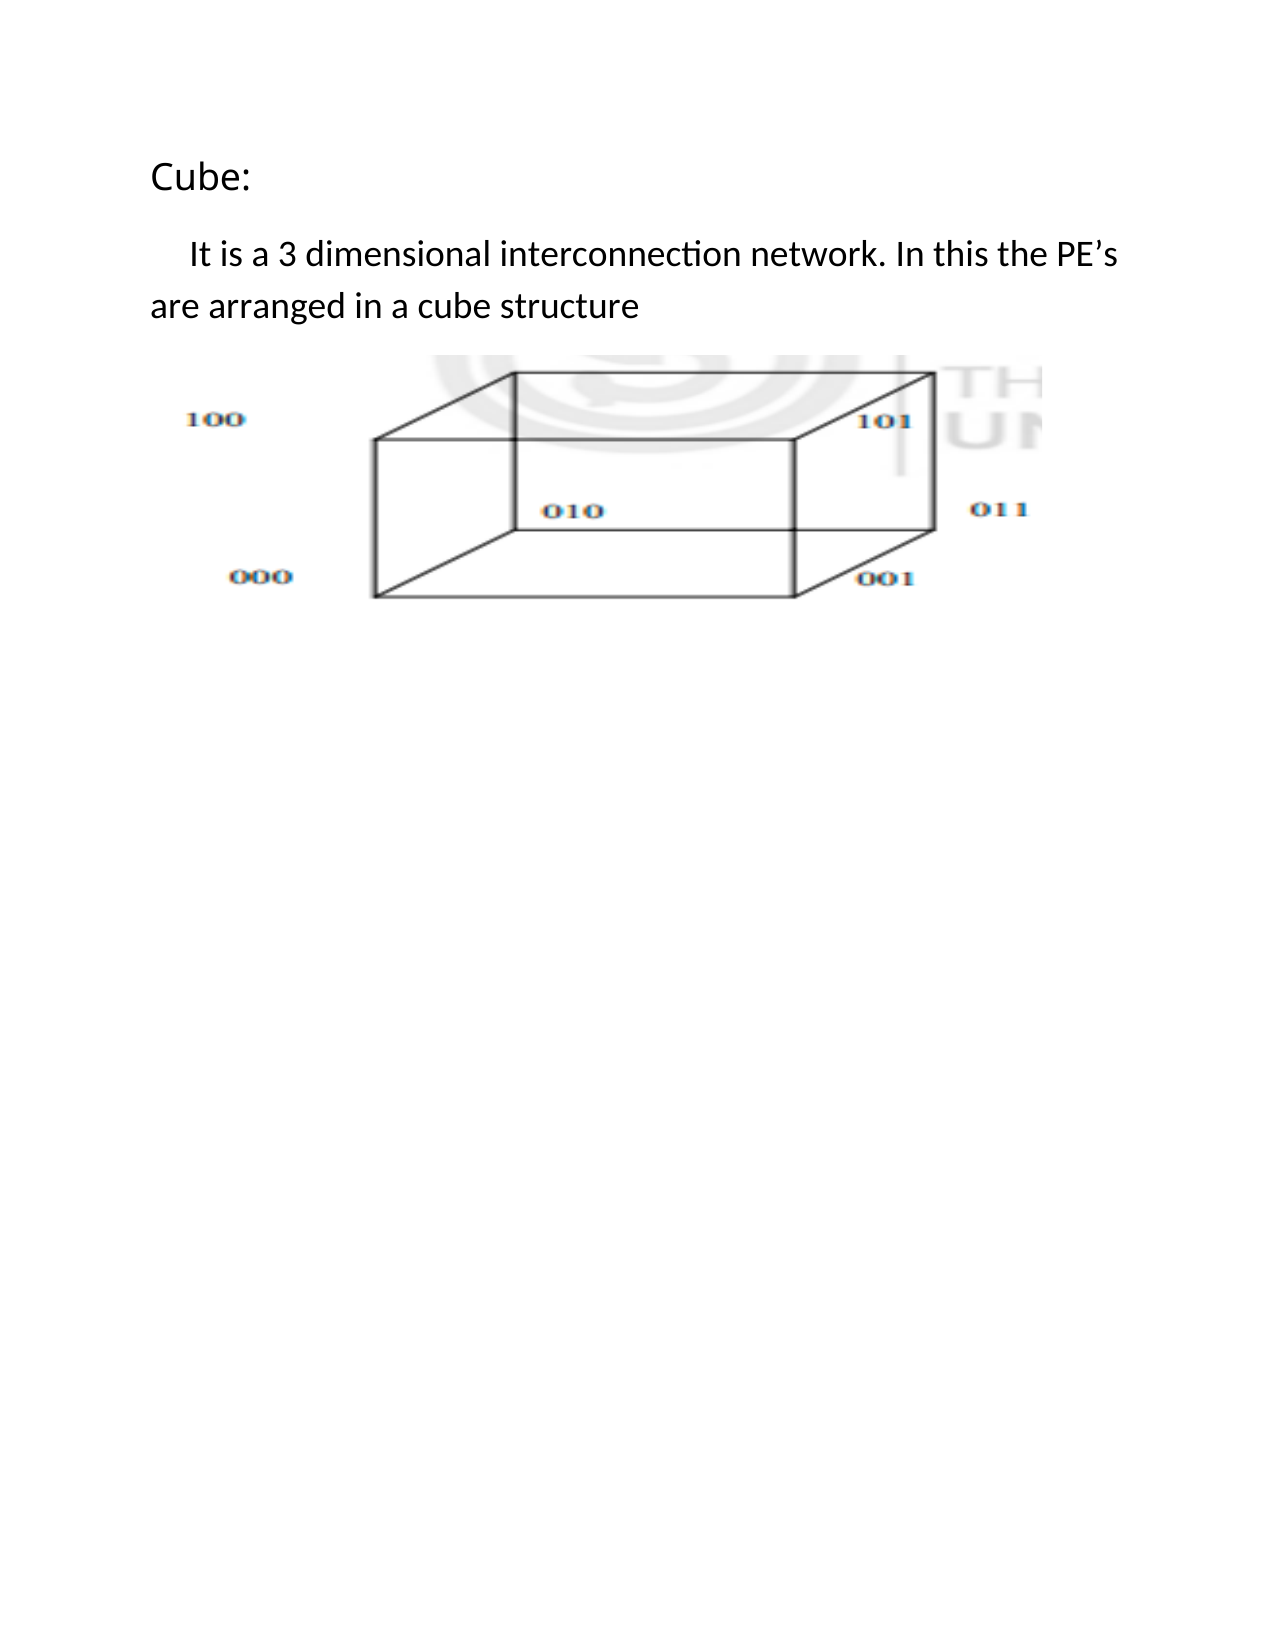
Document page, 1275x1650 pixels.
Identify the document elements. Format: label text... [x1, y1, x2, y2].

text Cube: [150, 150, 1125, 201]
picture [150, 355, 1043, 606]
text It is a 3 dimensional interconnection network. In this the PE’s are arranged in a cube structure [150, 229, 1125, 328]
